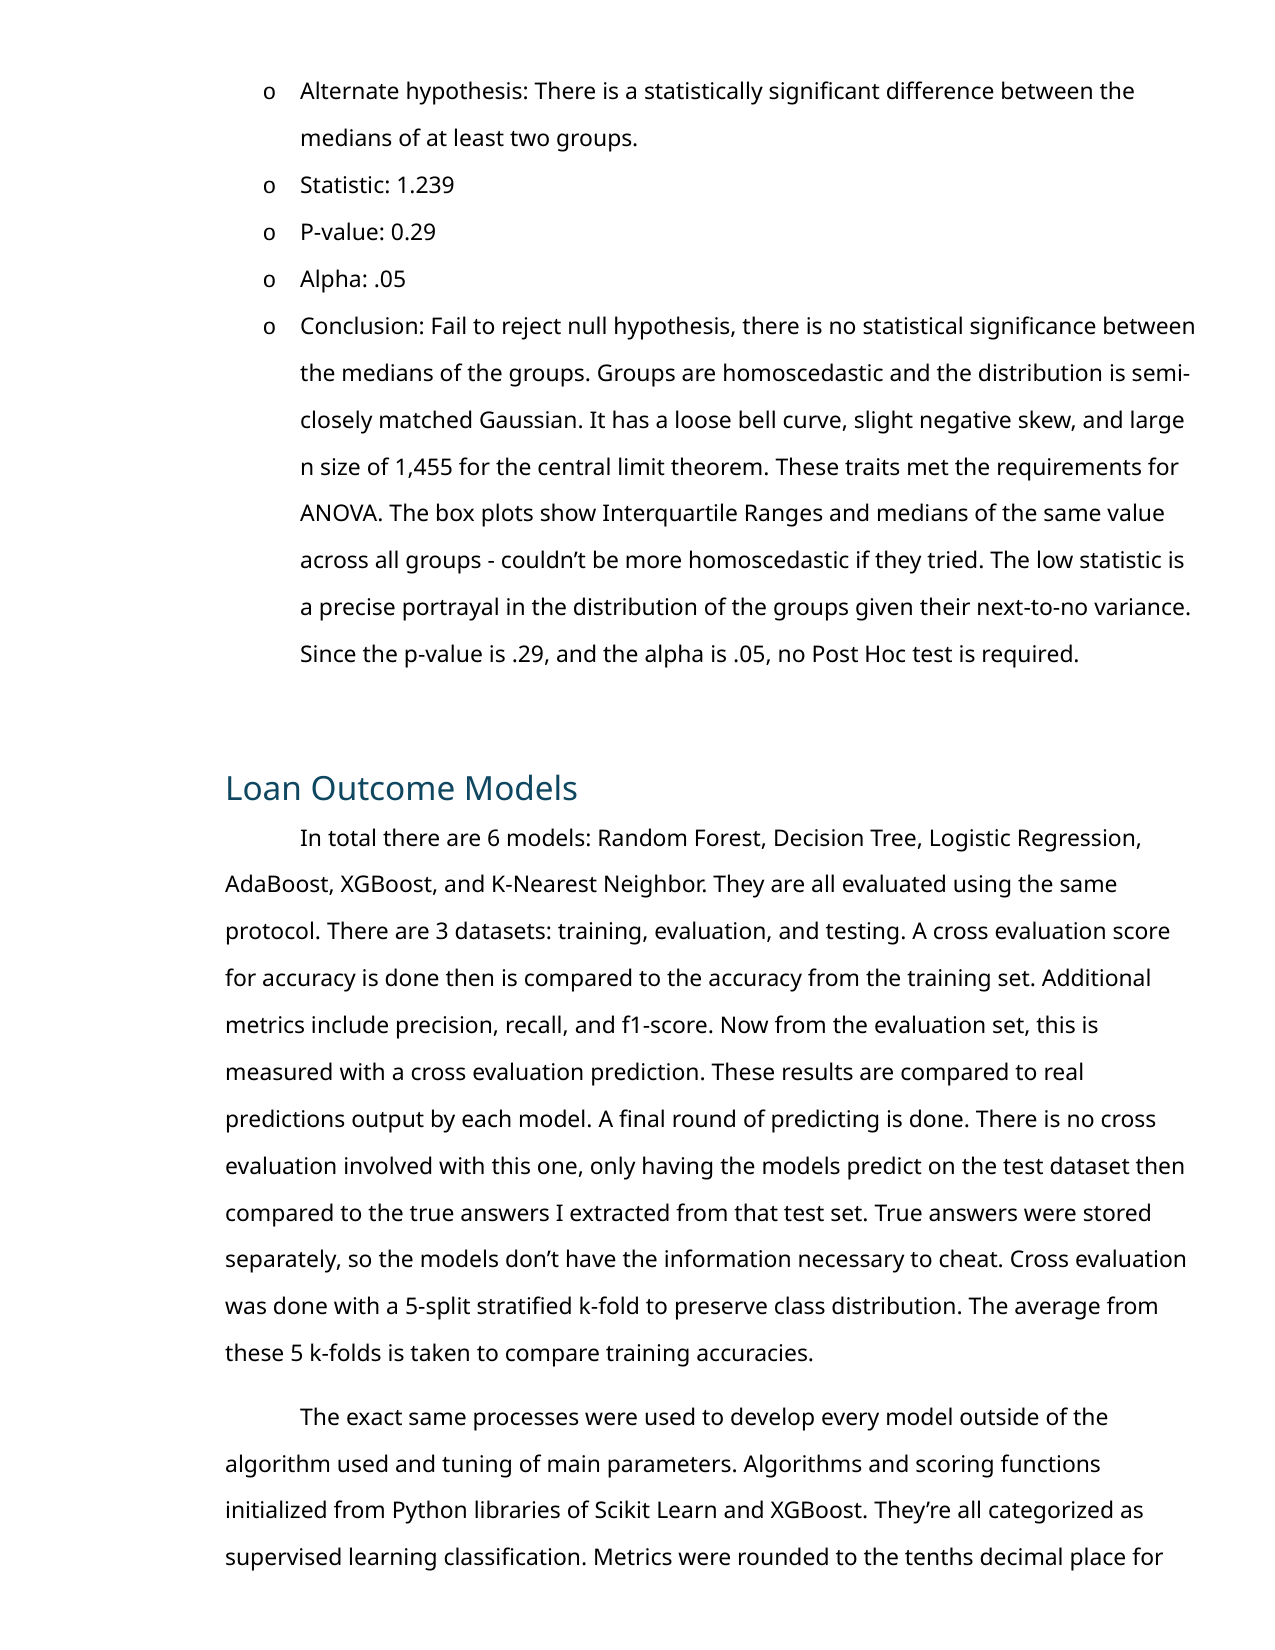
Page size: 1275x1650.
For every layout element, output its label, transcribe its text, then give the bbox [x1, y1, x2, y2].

subtitle Loan Outcome Models [150, 765, 1200, 811]
list Alpha: .05 [262, 263, 1200, 294]
list P-value: 0.29 [262, 216, 1200, 247]
list Conclusion: Fail to reject null hypothesis, there is no statistical significance between the medians of the groups. Groups are homoscedastic and the distribution is semi-closely matched Gaussian. It has a loose bell curve, slight negative skew, and large n size of 1,455 for the central limit theorem. These traits met the requirements for ANOVA. The box plots show Interquartile Ranges and medians of the same value across all groups - couldn’t be more homoscedastic if they tried. The low statistic is a precise portrayal in the distribution of the groups given their next-to-no variance. Since the p-value is .29, and the alpha is .05, no Post Hoc test is required. [262, 310, 1200, 669]
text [225, 1401, 1200, 1573]
text In total there are 6 models: Random Forest, Decision Tree, Logistic Regression, AdaBoost, XGBoost, and K-Nearest Neighbor. They are all evaluated using the same protocol. There are 3 datasets: training, evaluation, and testing. A cross evaluation score for accuracy is done then is compared to the accuracy from the training set. Additional metrics include precision, recall, and f1-score. Now from the evaluation set, this is measured with a cross evaluation prediction. These results are compared to real predictions output by each model. A final round of predicting is done. There is no cross evaluation involved with this one, only having the models predict on the test dataset then compared to the true answers I extracted from that test set. True answers were stored separately, so the models don’t have the information necessary to cheat. Cross evaluation was done with a 5-split stratified k-fold to preserve class distribution. The average from these 5 k-folds is taken to compare training accuracies. [225, 822, 1200, 1368]
list Alternate hypothesis: There is a statistically significant difference between the medians of at least two groups. [262, 75, 1200, 153]
list Statistic: 1.239 [262, 169, 1200, 200]
